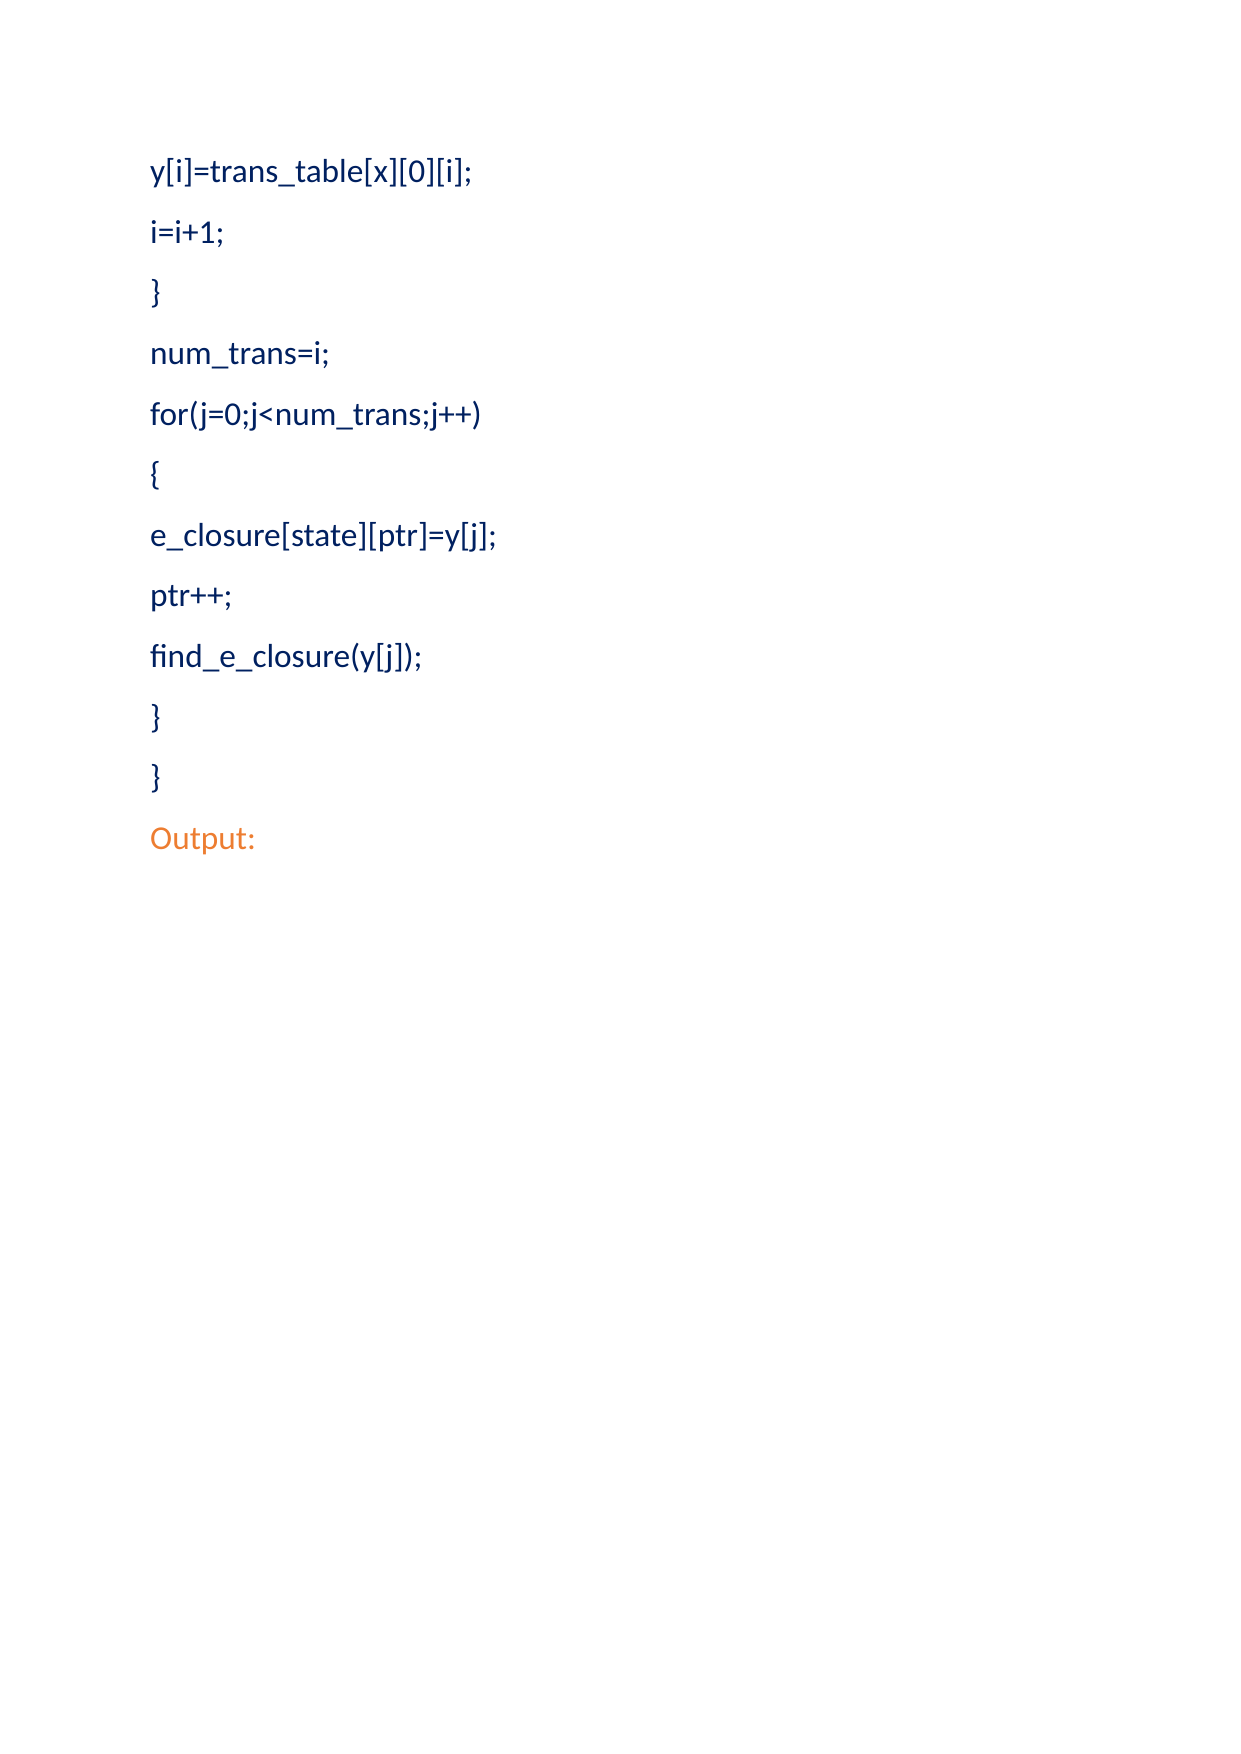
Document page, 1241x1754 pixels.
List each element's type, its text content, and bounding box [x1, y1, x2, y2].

text { [150, 453, 1090, 494]
text i=i+1; [150, 211, 1090, 251]
text Output: [150, 817, 1090, 858]
text find_e_closure(y[j]); [150, 635, 1090, 676]
text ptr++; [150, 574, 1090, 615]
text for(j=0;j<num_trans;j++) [150, 392, 1090, 433]
text } [150, 756, 1090, 797]
text y[i]=trans_table[x][0][i]; [150, 150, 1090, 191]
text num_trans=i; [150, 332, 1090, 373]
text } [150, 271, 1090, 312]
text } [150, 696, 1090, 736]
text e_closure[state][ptr]=y[j]; [150, 514, 1090, 554]
